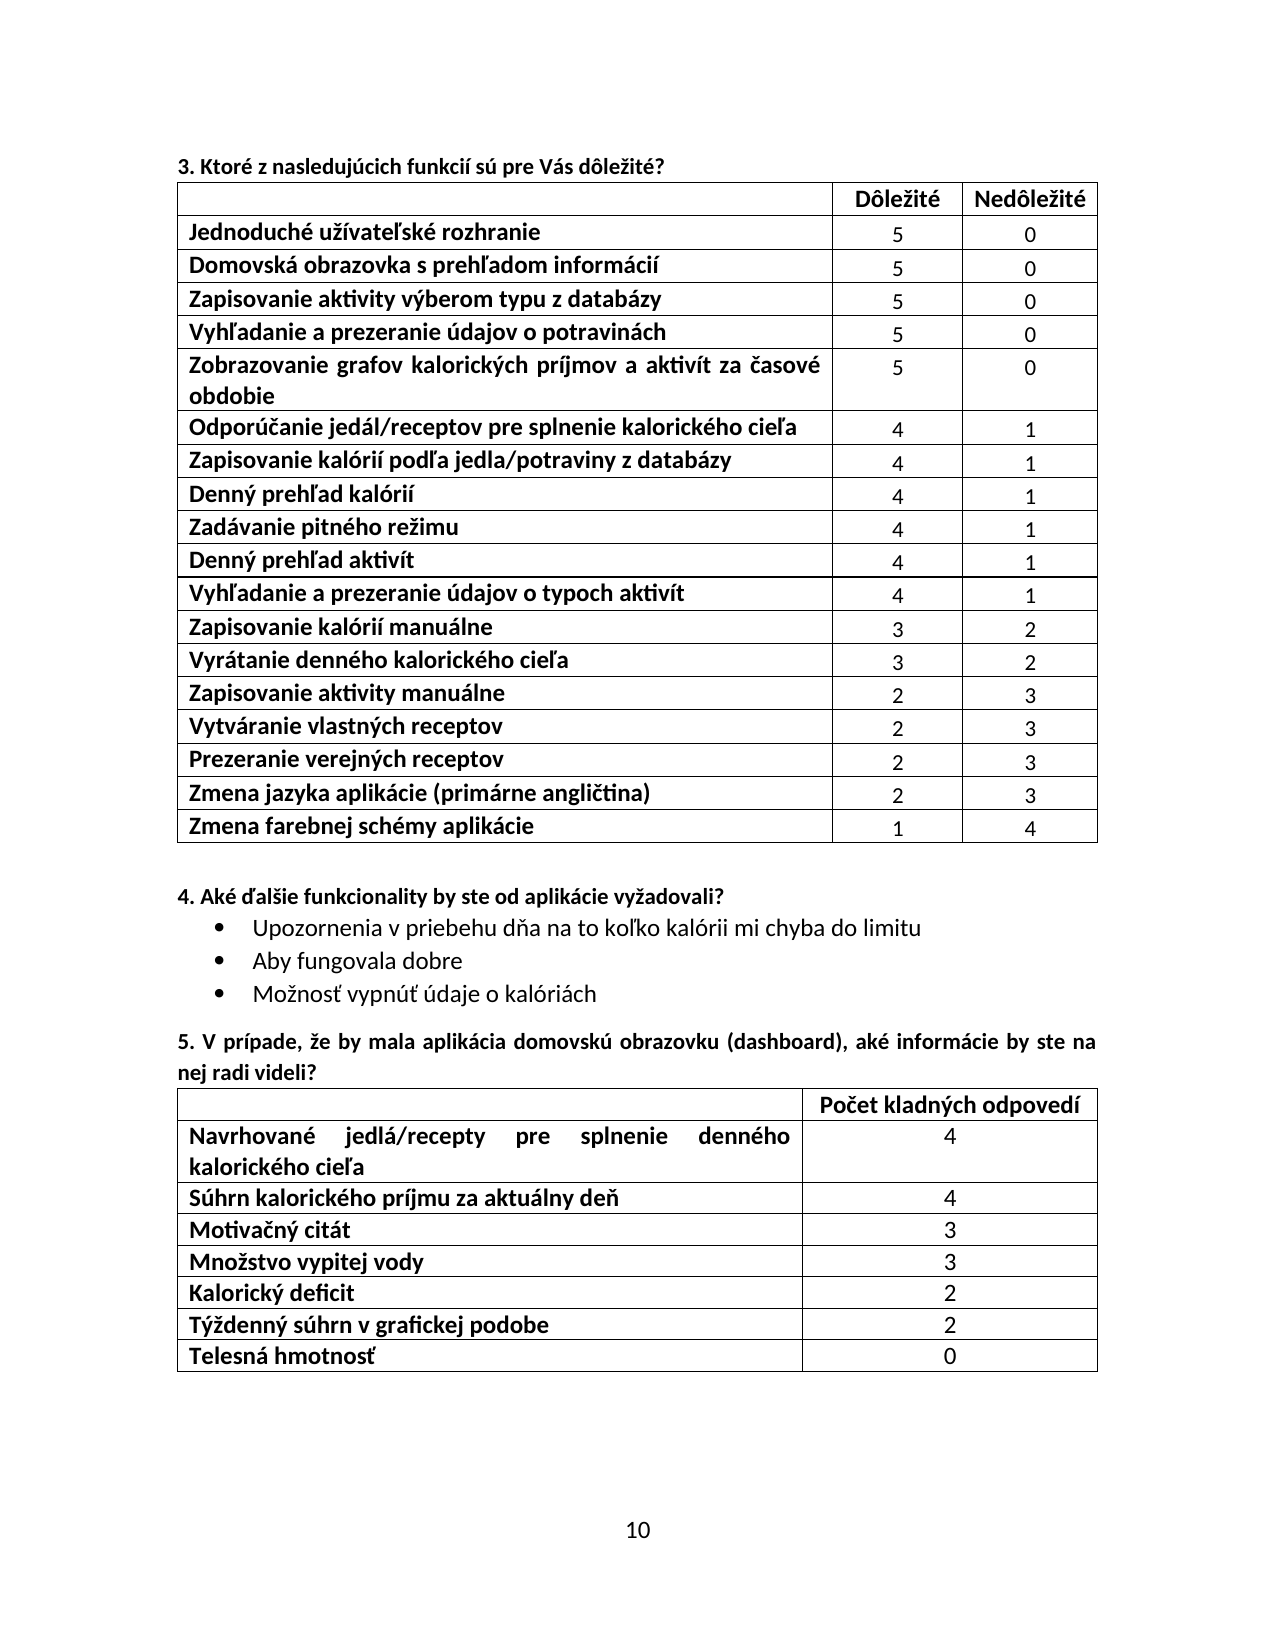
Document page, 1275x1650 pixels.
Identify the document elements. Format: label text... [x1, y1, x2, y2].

table_cell 4 [803, 1121, 1097, 1182]
table_cell 2 [803, 1277, 1097, 1308]
table_cell Vyhľadanie a prezeranie údajov o typoch aktivít [178, 578, 832, 610]
table_cell Jednoduché užívateľské rozhranie [178, 216, 832, 248]
table_cell 4 [833, 445, 962, 477]
list Možnosť vypnúť údaje o kalóriách [215, 978, 1098, 1008]
table_cell 3 [803, 1246, 1097, 1276]
table_cell Vytváranie vlastných receptov [178, 710, 832, 743]
table_cell 1 [963, 578, 1097, 610]
table_cell 1 [963, 411, 1097, 443]
text 4. Aké ďalšie funkcionality by ste od aplikácie vyžadovali? [177, 882, 1098, 910]
table_header Nedôležité [963, 183, 1097, 215]
table_cell Súhrn kalorického príjmu za aktuálny deň [178, 1183, 802, 1213]
table_cell 3 [833, 644, 962, 676]
table_cell 4 [833, 511, 962, 543]
table_cell 0 [963, 316, 1097, 348]
table_cell 3 [963, 710, 1097, 743]
table_cell Zapisovanie kalórií podľa jedla/potraviny z databázy [178, 445, 832, 477]
table_cell Zadávanie pitného režimu [178, 511, 832, 543]
table_cell 4 [833, 544, 962, 576]
table_cell 4 [833, 578, 962, 610]
table_cell 3 [803, 1214, 1097, 1245]
table_cell 2 [833, 777, 962, 809]
table_cell 0 [963, 250, 1097, 282]
table_cell 0 [963, 216, 1097, 248]
table_cell 0 [963, 283, 1097, 315]
table_header [178, 183, 832, 215]
table_cell 3 [963, 777, 1097, 809]
table_cell Zapisovanie aktivity výberom typu z databázy [178, 283, 832, 315]
table_cell 2 [803, 1309, 1097, 1339]
table_cell 2 [963, 644, 1097, 676]
table_header [178, 1089, 802, 1119]
table_cell 2 [963, 611, 1097, 643]
table_cell Prezeranie verejných receptov [178, 744, 832, 776]
table_cell Denný prehľad aktivít [178, 544, 832, 576]
table_cell 1 [963, 511, 1097, 543]
table_cell 0 [963, 349, 1097, 410]
table_cell Kalorický deficit [178, 1277, 802, 1308]
table_cell 3 [963, 744, 1097, 776]
table_cell Týždenný súhrn v grafickej podobe [178, 1309, 802, 1339]
table_cell 1 [963, 445, 1097, 477]
table_cell 4 [833, 411, 962, 443]
table_cell Telesná hmotnosť [178, 1340, 802, 1371]
table_cell Zmena farebnej schémy aplikácie [178, 810, 832, 842]
table_cell 5 [833, 250, 962, 282]
table_cell Denný prehľad kalórií [178, 478, 832, 510]
table_cell 3 [833, 611, 962, 643]
table_header Dôležité [833, 183, 962, 215]
list Aby fungovala dobre [215, 945, 1098, 976]
table_cell Množstvo vypitej vody [178, 1246, 802, 1276]
table_cell Vyhľadanie a prezeranie údajov o potravinách [178, 316, 832, 348]
table_cell 4 [803, 1183, 1097, 1213]
table_cell 1 [963, 478, 1097, 510]
table_cell Odporúčanie jedál/receptov pre splnenie kalorického cieľa [178, 411, 832, 443]
table_cell Zmena jazyka aplikácie (primárne angličtina) [178, 777, 832, 809]
text 3. Ktoré z nasledujúcich funkcií sú pre Vás dôležité? [177, 152, 1098, 180]
table_cell 5 [833, 283, 962, 315]
table_cell 5 [833, 316, 962, 348]
table_cell 5 [833, 216, 962, 248]
table_cell 2 [833, 677, 962, 709]
table_cell 4 [963, 810, 1097, 842]
table_cell Zapisovanie aktivity manuálne [178, 677, 832, 709]
table_cell Zobrazovanie grafov kalorických príjmov a aktivít za časové obdobie [178, 349, 832, 410]
text 5. V prípade, že by mala aplikácia domovskú obrazovku (dashboard), aké informácie by ste na nej radi videli? [177, 1027, 1098, 1086]
table_cell 1 [833, 810, 962, 842]
table_cell 0 [803, 1340, 1097, 1371]
table_header Počet kladných odpovedí [803, 1089, 1097, 1119]
table_cell 5 [833, 349, 962, 410]
table_cell Navrhované jedlá/recepty pre splnenie denného kalorického cieľa [178, 1121, 802, 1182]
table_cell 2 [833, 744, 962, 776]
table_cell 3 [963, 677, 1097, 709]
table_cell 1 [963, 544, 1097, 576]
table_cell Motivačný citát [178, 1214, 802, 1245]
table_cell 2 [833, 710, 962, 743]
table_cell Zapisovanie kalórií manuálne [178, 611, 832, 643]
list Upozornenia v priebehu dňa na to koľko kalórii mi chyba do limitu [215, 912, 1098, 943]
table_cell Domovská obrazovka s prehľadom informácií [178, 250, 832, 282]
table_cell Vyrátanie denného kalorického cieľa [178, 644, 832, 676]
table_cell 4 [833, 478, 962, 510]
